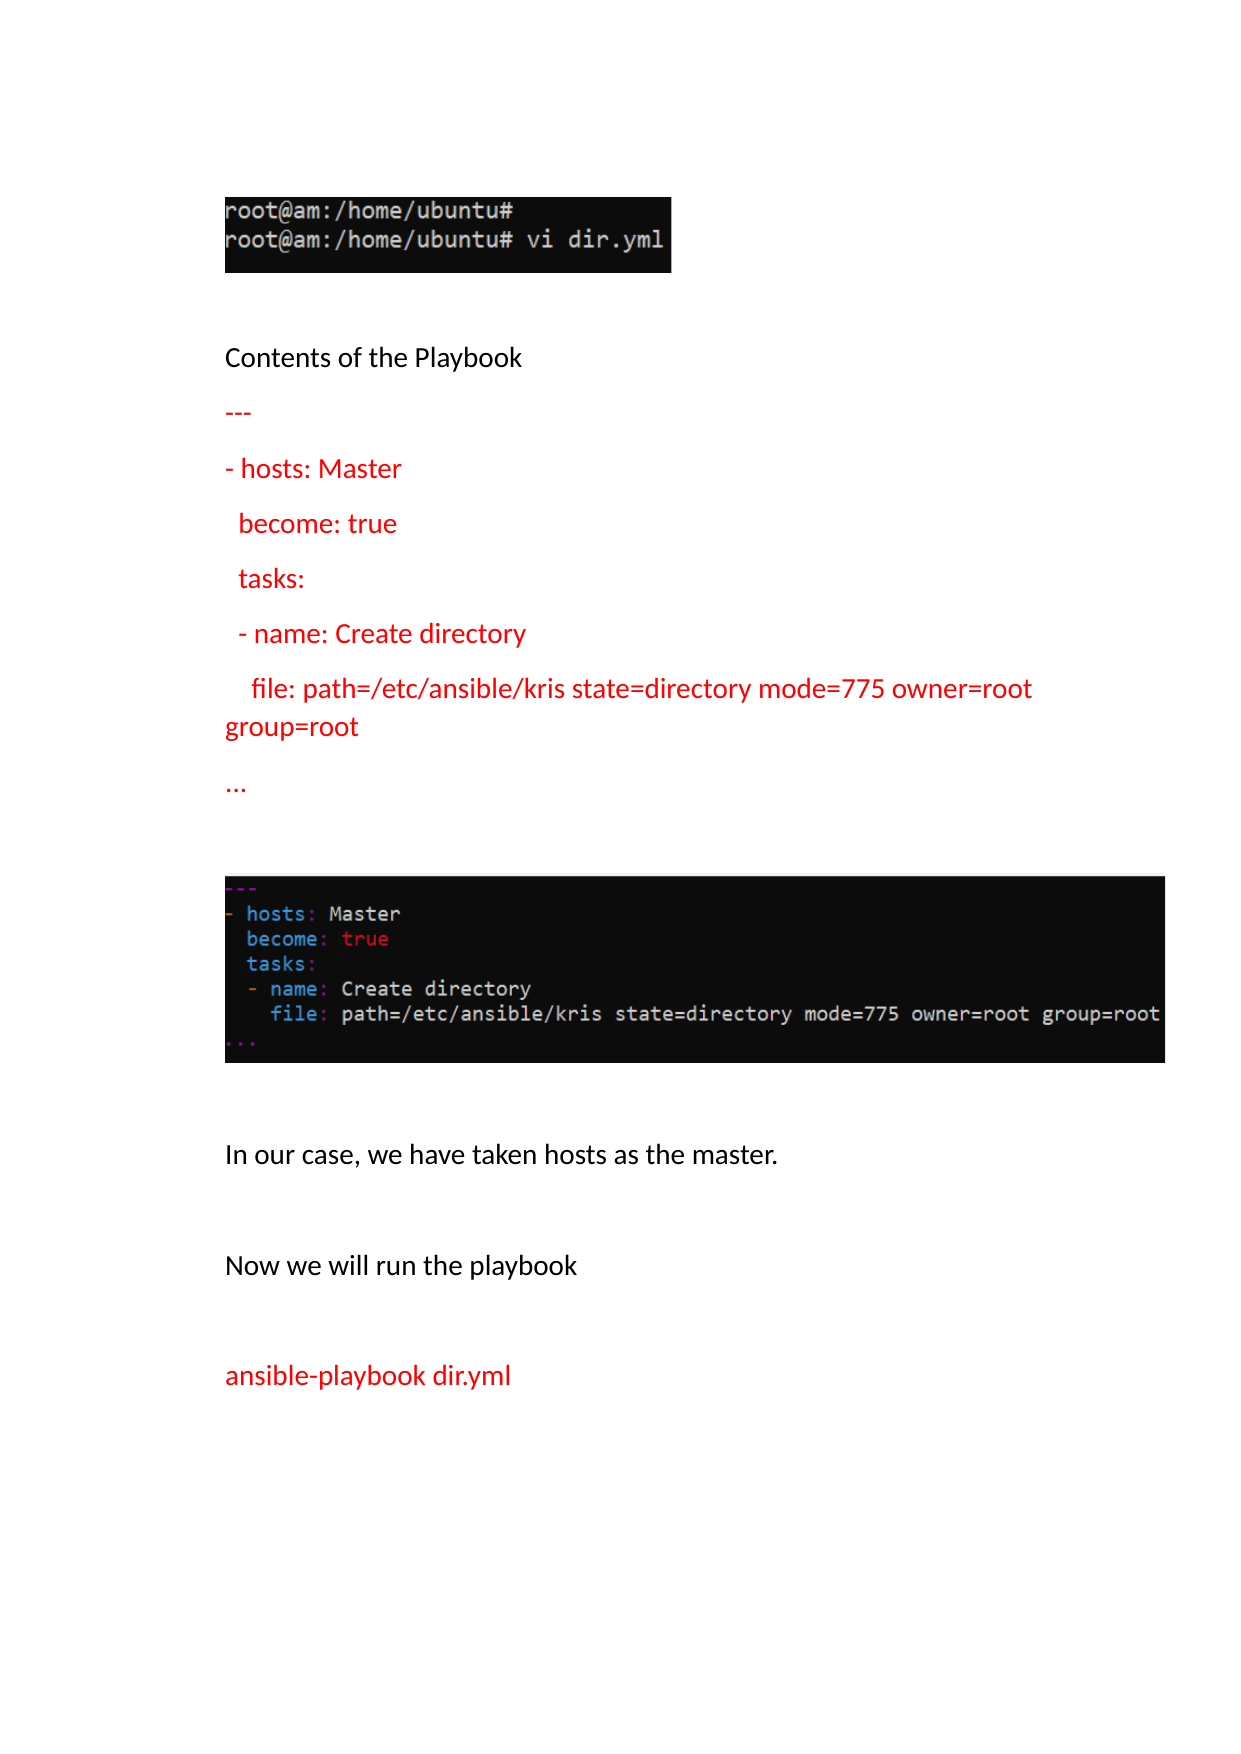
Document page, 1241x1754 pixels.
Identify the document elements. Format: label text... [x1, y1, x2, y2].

text In our case, we have taken hosts as the master. [150, 1136, 1090, 1172]
text Contents of the Playbook [150, 339, 1090, 375]
text - name: Create directory [150, 615, 1090, 651]
text become: true [150, 505, 1090, 540]
text file: path=/etc/ansible/kris state=directory mode=775 owner=root group=root [225, 670, 1090, 744]
picture [225, 873, 1166, 1063]
text ansible-playbook dir.yml [225, 1357, 1090, 1392]
text - hosts: Master [150, 450, 1090, 485]
picture [225, 197, 672, 273]
text ... [150, 764, 1090, 799]
text --- [150, 394, 1090, 430]
text tasks: [150, 560, 1090, 596]
text Now we will run the playbook [150, 1247, 1090, 1282]
